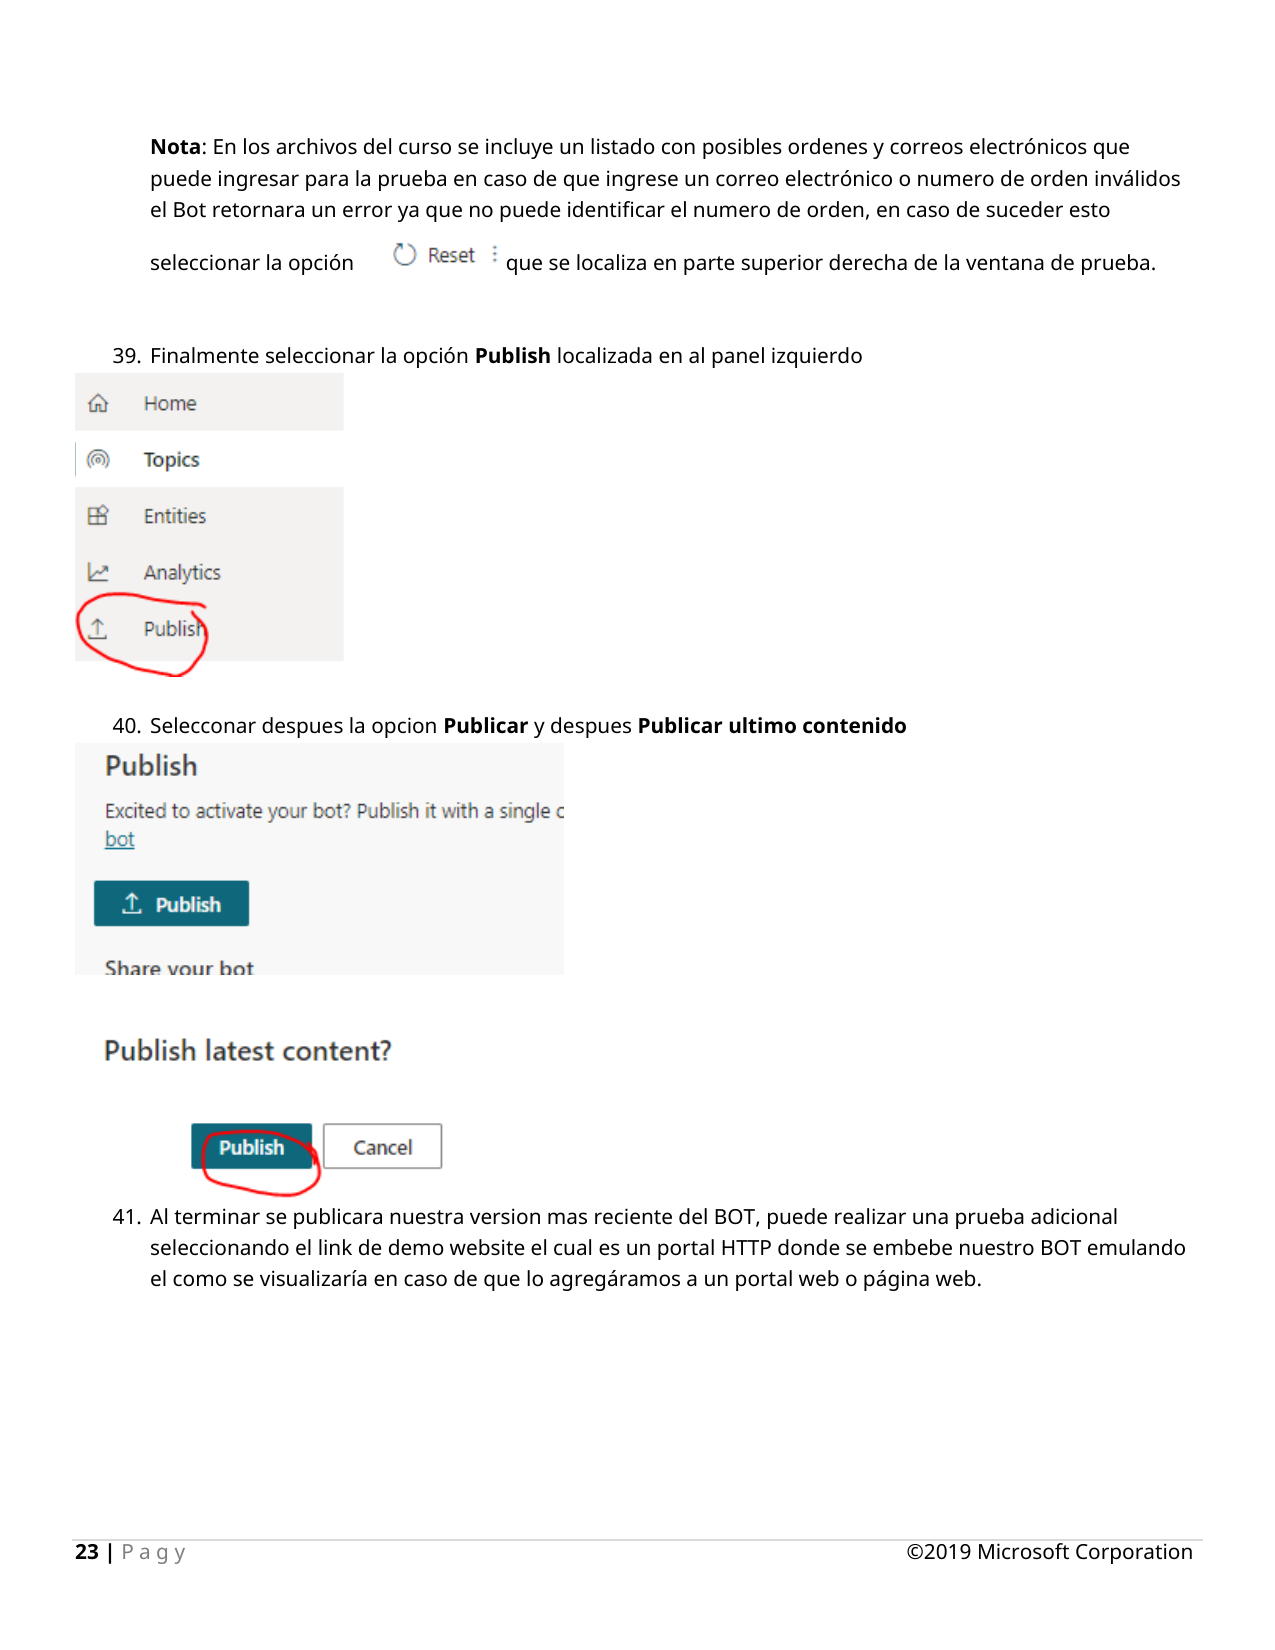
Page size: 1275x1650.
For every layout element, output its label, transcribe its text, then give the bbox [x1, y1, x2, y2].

picture [359, 226, 501, 271]
list Nota: En los archivos del curso se incluye un listado con posibles ordenes y correos electrónicos que puede ingresar para la prueba en caso de que ingrese un correo electrónico o numero de orden inválidos el Bot retornara un error ya que no puede identificar el numero de orden, en caso de suceder esto seleccionar la opción que se localiza en parte superior derecha de la ventana de prueba. [150, 132, 1193, 276]
list Al terminar se publicara nuestra version mas reciente del BOT, puede realizar una prueba adicional seleccionando el link de demo website el cual es un portal HTTP donde se embebe nuestro BOT emulando el como se visualizaría en caso de que lo agregáramos a un portal web o página web. [112, 1202, 1193, 1293]
picture [75, 1009, 477, 1199]
list Selecconar despues la opcion Publicar y despues Publicar ultimo contenido [112, 711, 1193, 740]
picture [75, 373, 344, 677]
picture [75, 743, 564, 975]
list Finalmente seleccionar la opción Publish localizada en al panel izquierdo [112, 341, 1193, 370]
